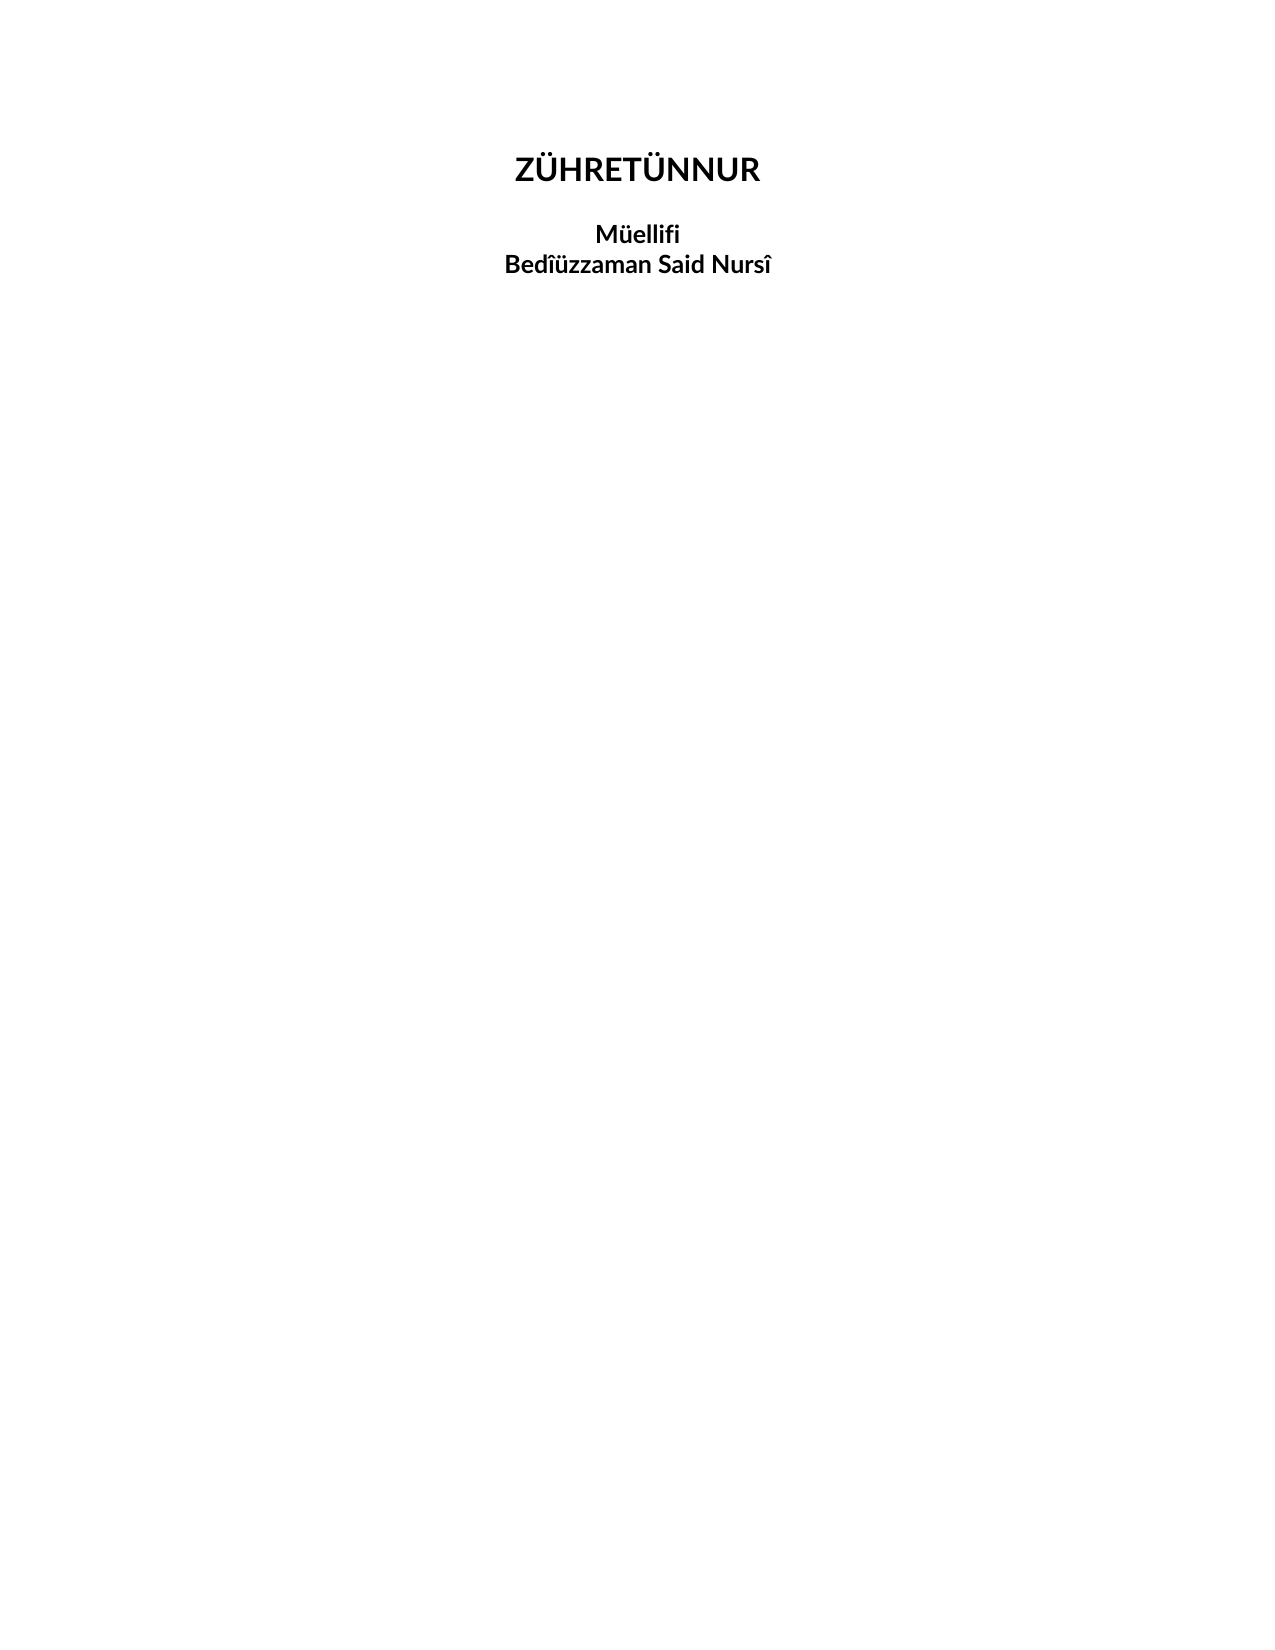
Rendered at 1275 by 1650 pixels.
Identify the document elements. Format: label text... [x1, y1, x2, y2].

text Bedîüzzaman Said Nursî [150, 249, 1125, 279]
subtitle ZÜHRETÜNNUR [150, 150, 1125, 189]
text Müellifi [150, 219, 1125, 249]
